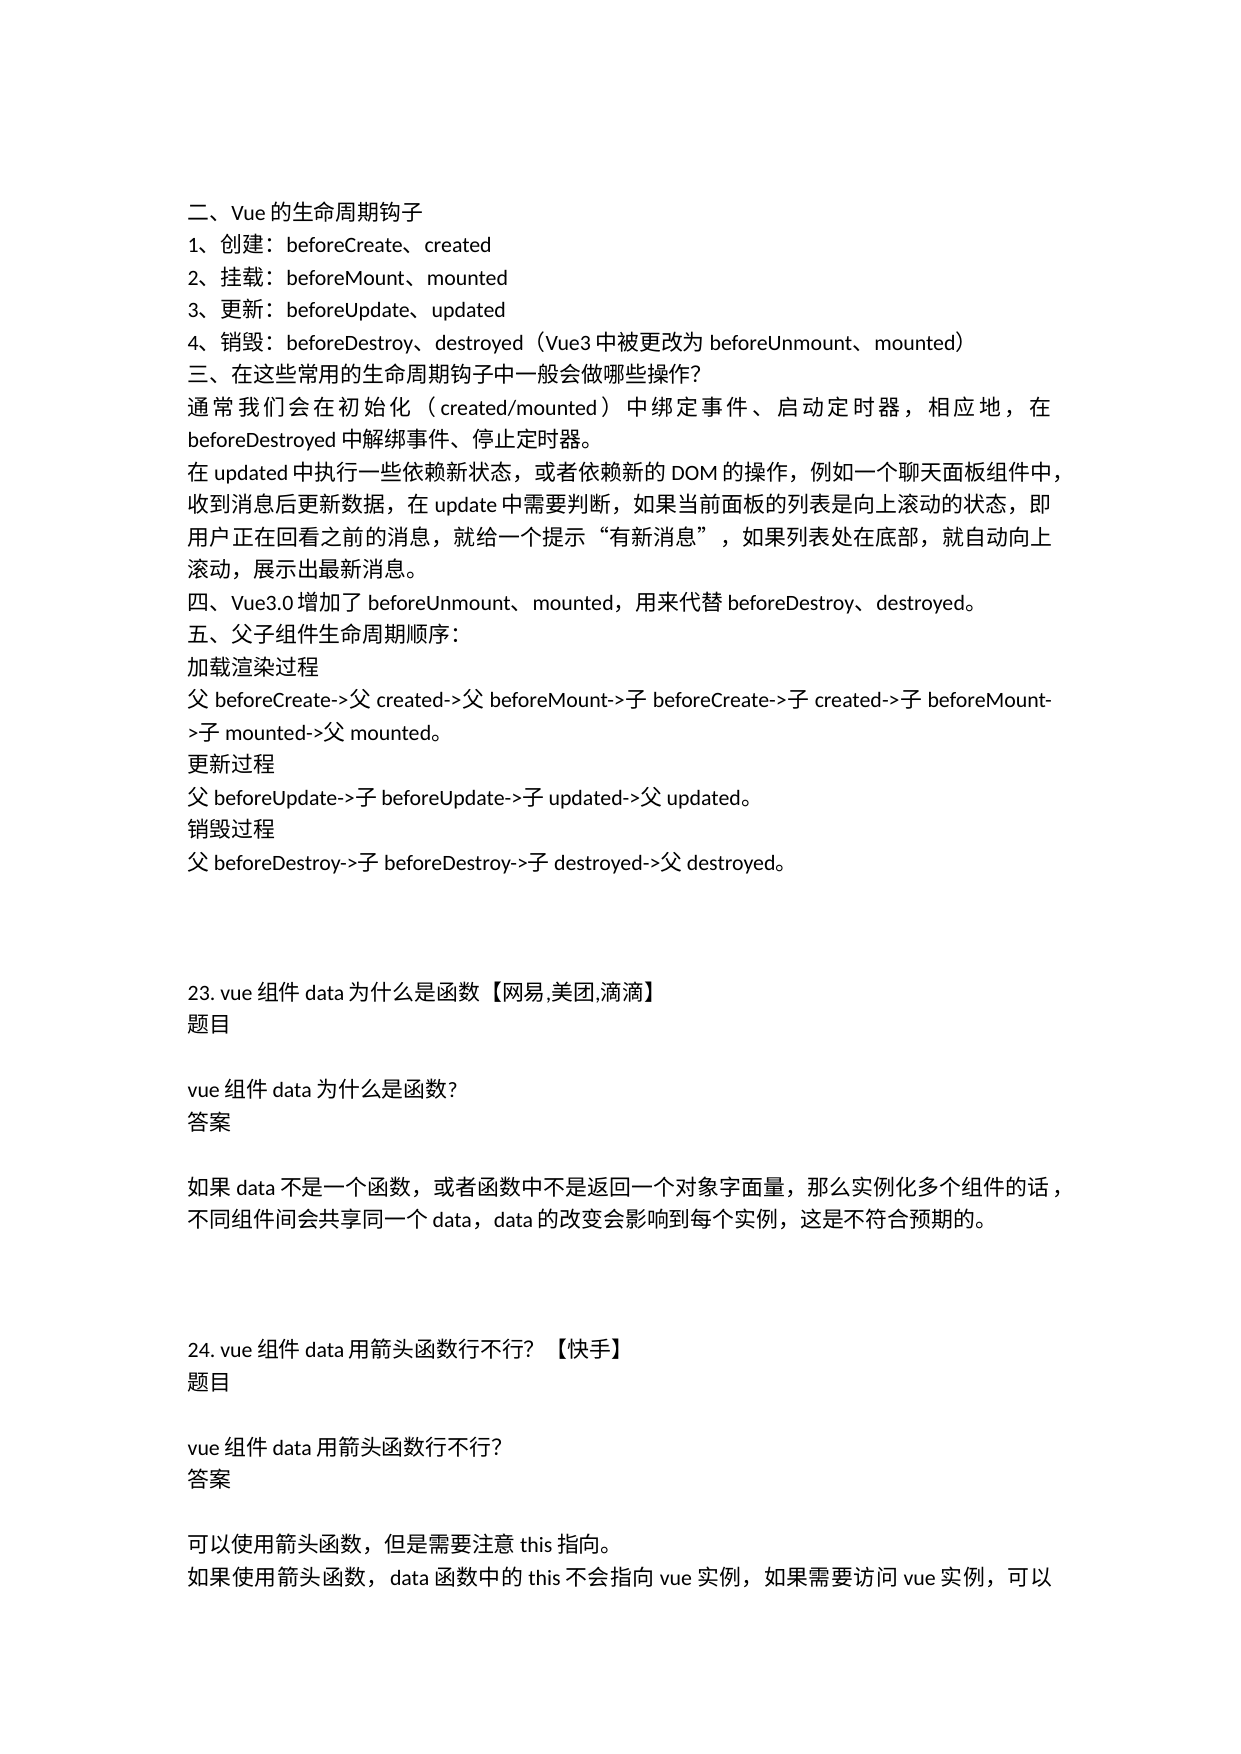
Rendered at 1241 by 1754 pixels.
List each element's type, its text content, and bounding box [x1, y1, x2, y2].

text 3、更新：beforeUpdate、updated [187, 292, 1053, 324]
text 父beforeUpdate->子beforeUpdate->子updated->父updated。 [187, 779, 1053, 812]
text 父beforeCreate->父created->父beforeMount->子beforeCreate->子created->子beforeMount->子mounted->父mounted。 [187, 682, 1053, 747]
text 24. vue组件data用箭头函数行不行？【快手】 [187, 1332, 1053, 1364]
text 如果data不是一个函数，或者函数中不是返回一个对象字面量，那么实例化多个组件的话，不同组件间会共享同一个data，data的改变会影响到每个实例，这是不符合预期的。 [187, 1169, 1053, 1234]
text 在updated中执行一些依赖新状态，或者依赖新的DOM的操作，例如一个聊天面板组件中，收到消息后更新数据，在update中需要判断，如果当前面板的列表是向上滚动的状态，即用户正在回看之前的消息，就给一个提示“有新消息”，如果列表处在底部，就自动向上滚动，展示出最新消息。 [187, 454, 1053, 584]
text 二、Vue的生命周期钩子 [187, 194, 1053, 227]
text 23. vue组件data为什么是函数【网易,美团,滴滴】 [187, 974, 1053, 1007]
text 加载渲染过程 [187, 649, 1053, 682]
text 题目 [187, 1007, 1053, 1039]
text 答案 [187, 1104, 1053, 1137]
text 通常我们会在初始化（created/mounted）中绑定事件、启动定时器，相应地，在beforeDestroyed中解绑事件、停止定时器。 [187, 389, 1053, 454]
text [187, 1559, 1053, 1592]
text 可以使用箭头函数，但是需要注意this指向。 [187, 1527, 1053, 1559]
text 4、销毁：beforeDestroy、destroyed（Vue3中被更改为 beforeUnmount、mounted） [187, 324, 1053, 357]
text 三、在这些常用的生命周期钩子中一般会做哪些操作？ [187, 357, 1053, 389]
text 销毁过程 [187, 812, 1053, 844]
text 答案 [187, 1462, 1053, 1494]
text 四、Vue3.0增加了beforeUnmount、mounted，用来代替beforeDestroy、destroyed。 [187, 584, 1053, 617]
text vue组件data用箭头函数行不行？ [187, 1429, 1053, 1462]
text 更新过程 [187, 747, 1053, 779]
text 1、创建：beforeCreate、created [187, 227, 1053, 259]
text 2、挂载：beforeMount、mounted [187, 259, 1053, 292]
text 题目 [187, 1364, 1053, 1397]
text vue组件data为什么是函数? [187, 1072, 1053, 1104]
text 父beforeDestroy->子beforeDestroy->子destroyed->父destroyed。 [187, 844, 1053, 877]
text 五、父子组件生命周期顺序： [187, 617, 1053, 649]
